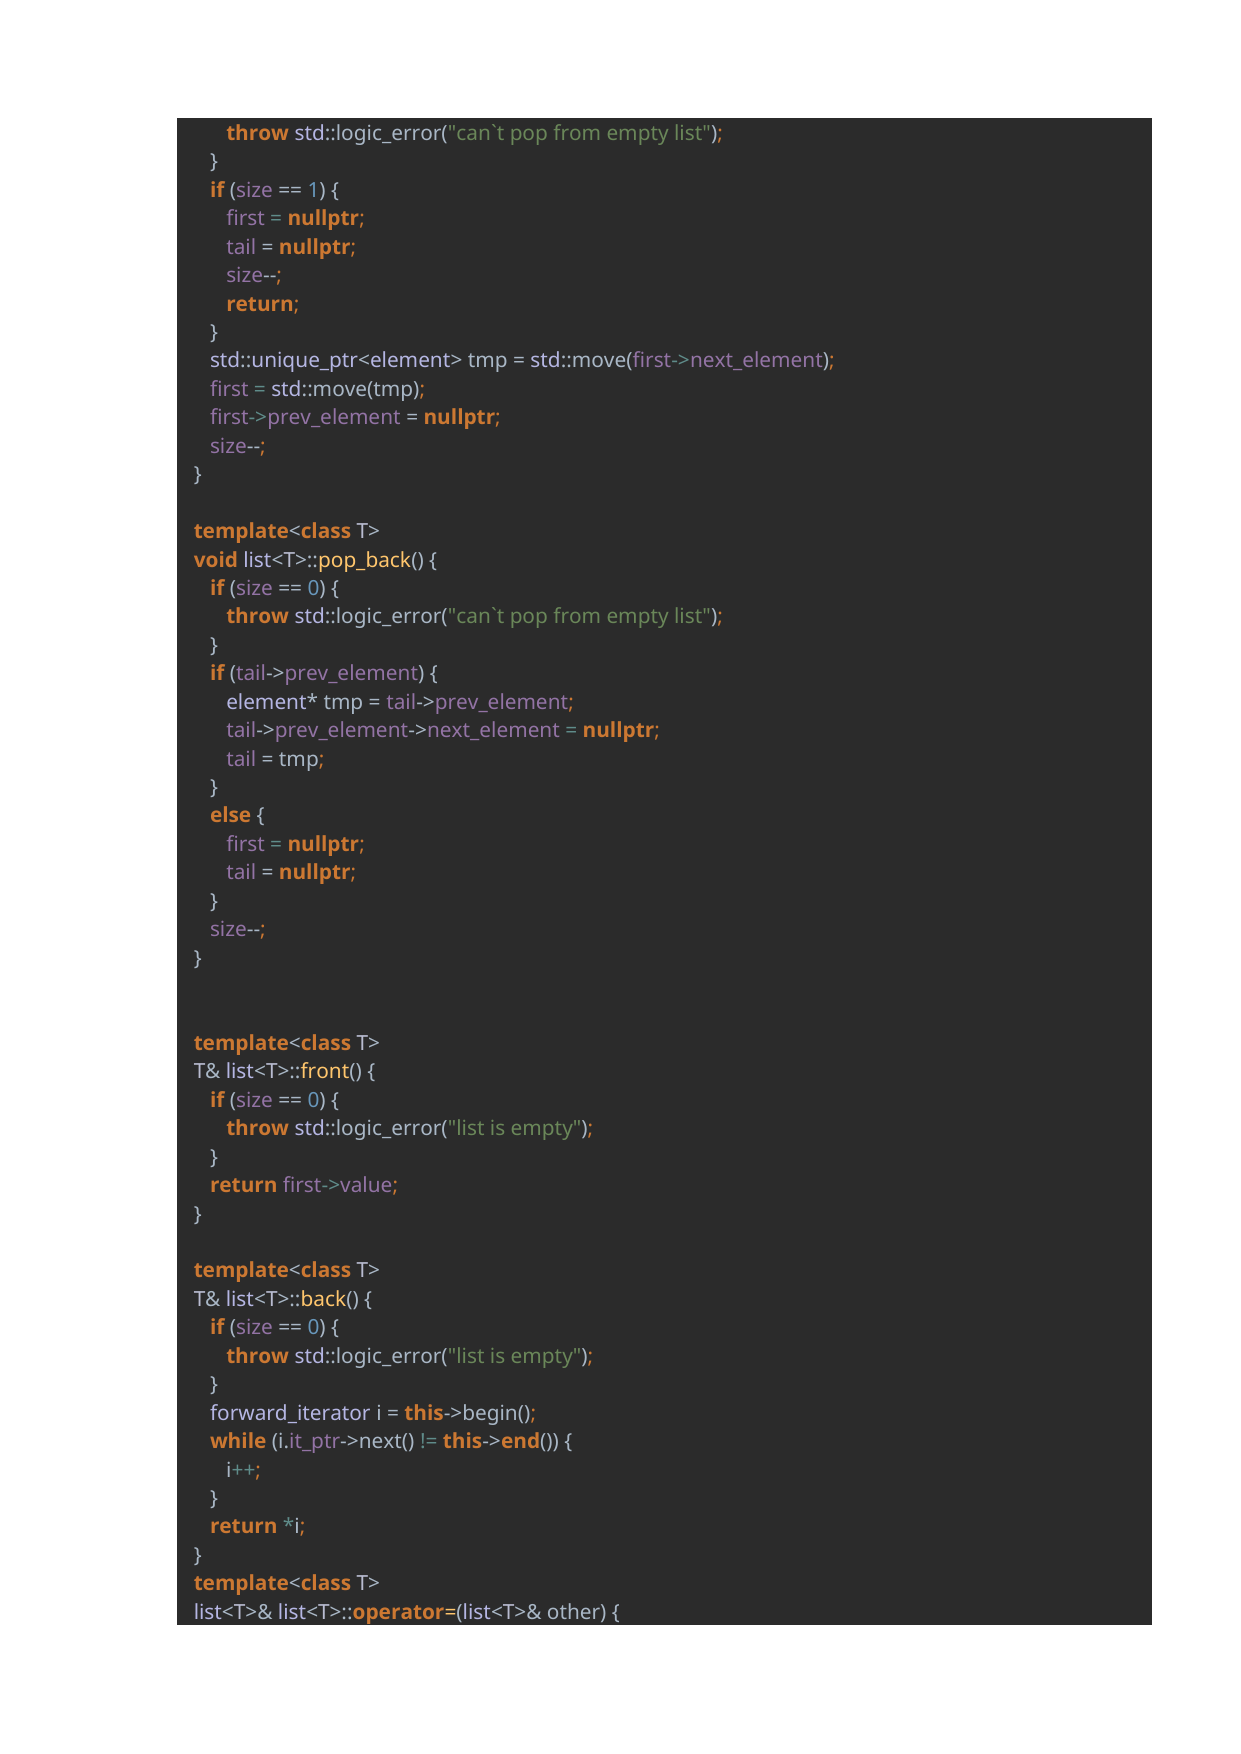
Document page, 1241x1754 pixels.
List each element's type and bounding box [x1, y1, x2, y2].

text [177, 118, 1152, 1625]
